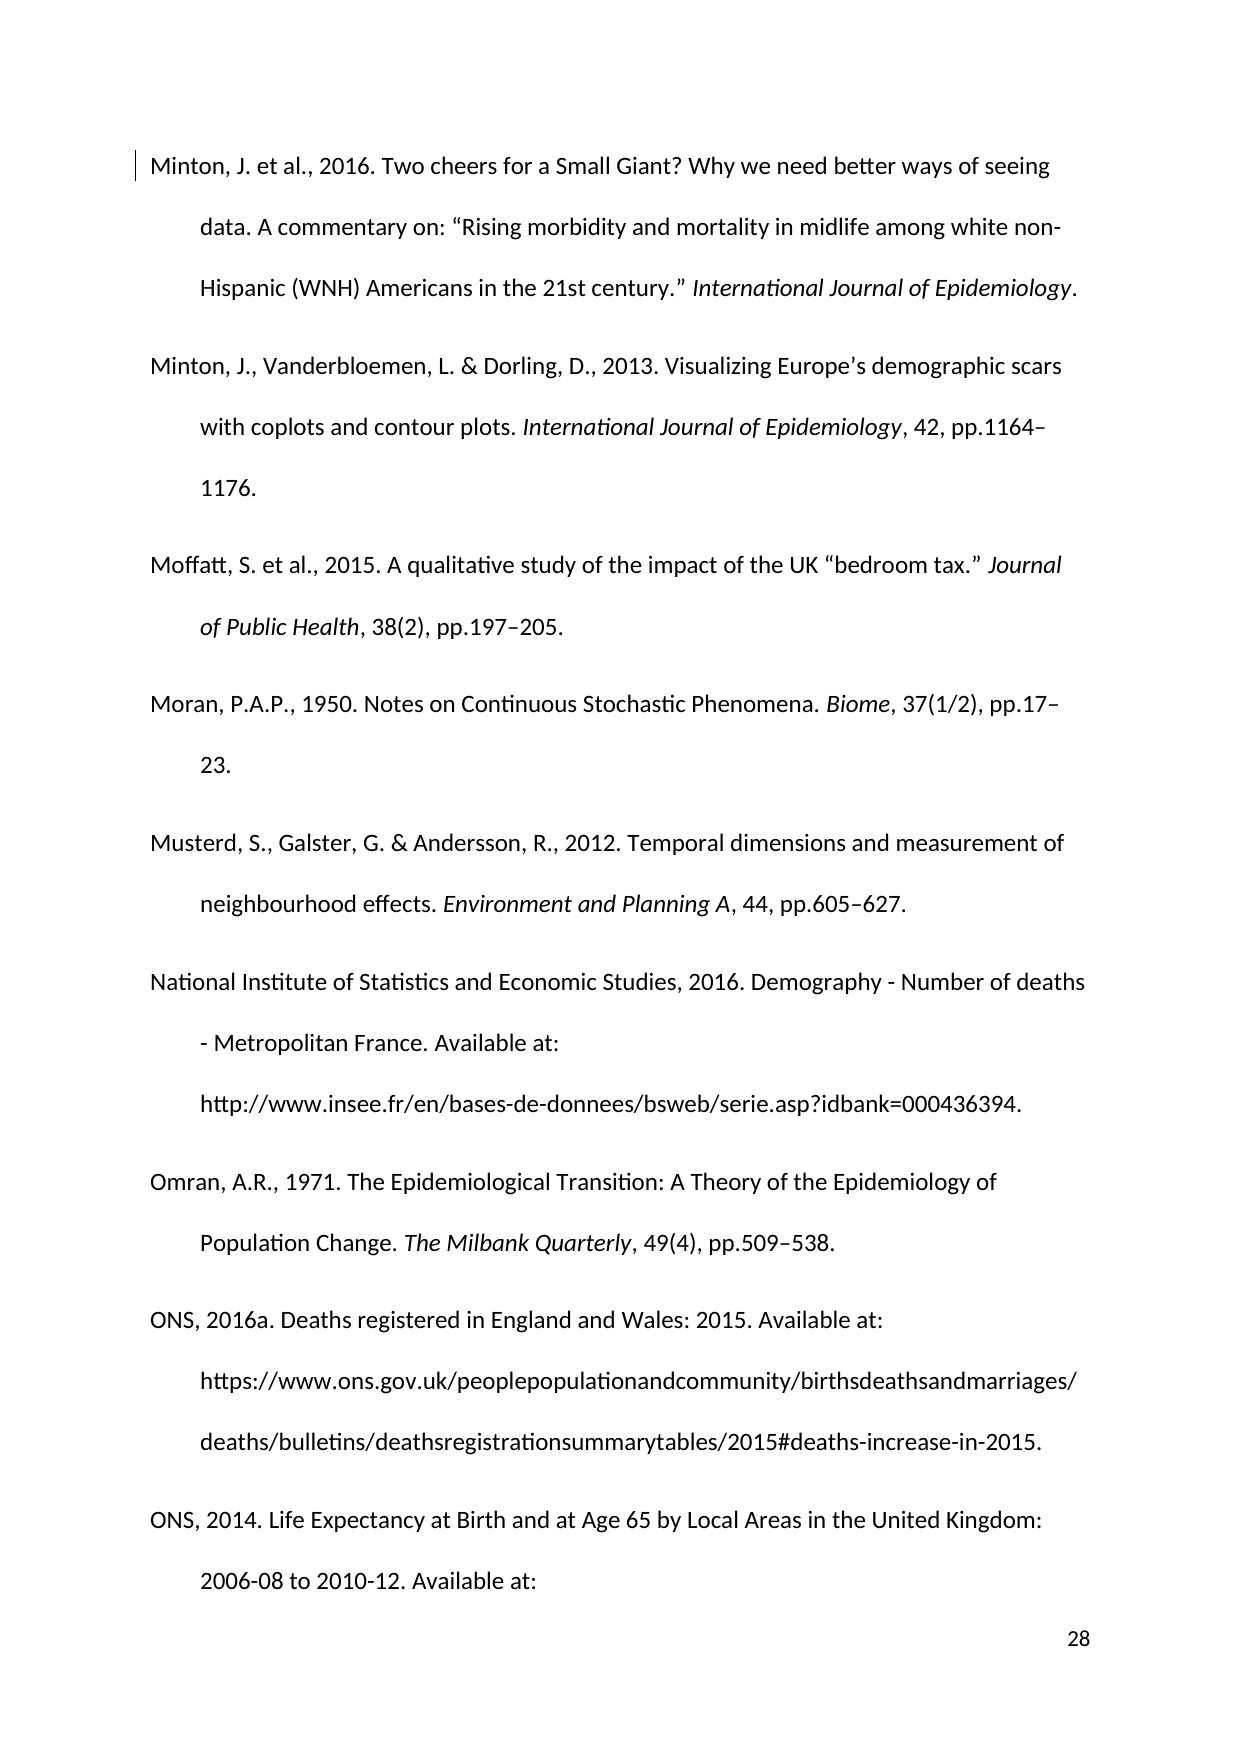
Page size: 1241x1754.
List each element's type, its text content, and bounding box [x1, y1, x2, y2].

text ONS, 2016a. Deaths registered in England and Wales: 2015. Available at: https://www.ons.gov.uk/peoplepopulationandcommunity/birthsdeathsandmarriages/deaths/bulletins/deathsregistrationsummarytables/2015#deaths-increase-in-2015. [150, 1304, 1090, 1457]
text Omran, A.R., 1971. The Epidemiological Transition: A Theory of the Epidemiology of Population Change. The Milbank Quarterly, 49(4), pp.509–538. [150, 1166, 1090, 1257]
text Moran, P.A.P., 1950. Notes on Continuous Stochastic Phenomena. Biome, 37(1/2), pp.17–23. [150, 688, 1090, 780]
text Musterd, S., Galster, G. & Andersson, R., 2012. Temporal dimensions and measurement of neighbourhood effects. Environment and Planning A, 44, pp.605–627. [150, 827, 1090, 919]
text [150, 1504, 1090, 1596]
text Minton, J. et al., 2016. Two cheers for a Small Giant? Why we need better ways of seeing data. A commentary on: “Rising morbidity and mortality in midlife among white non-Hispanic (WNH) Americans in the 21st century.” International Journal of Epidemiology. [150, 150, 1090, 303]
text Minton, J., Vanderbloemen, L. & Dorling, D., 2013. Visualizing Europe’s demographic scars with coplots and contour plots. International Journal of Epidemiology, 42, pp.1164–1176. [150, 350, 1090, 502]
text National Institute of Statistics and Economic Studies, 2016. Demography - Number of deaths - Metropolitan France. Available at: http://www.insee.fr/en/bases-de-donnees/bsweb/serie.asp?idbank=000436394. [150, 966, 1090, 1118]
text Moffatt, S. et al., 2015. A qualitative study of the impact of the UK “bedroom tax.” Journal of Public Health, 38(2), pp.197–205. [150, 549, 1090, 641]
